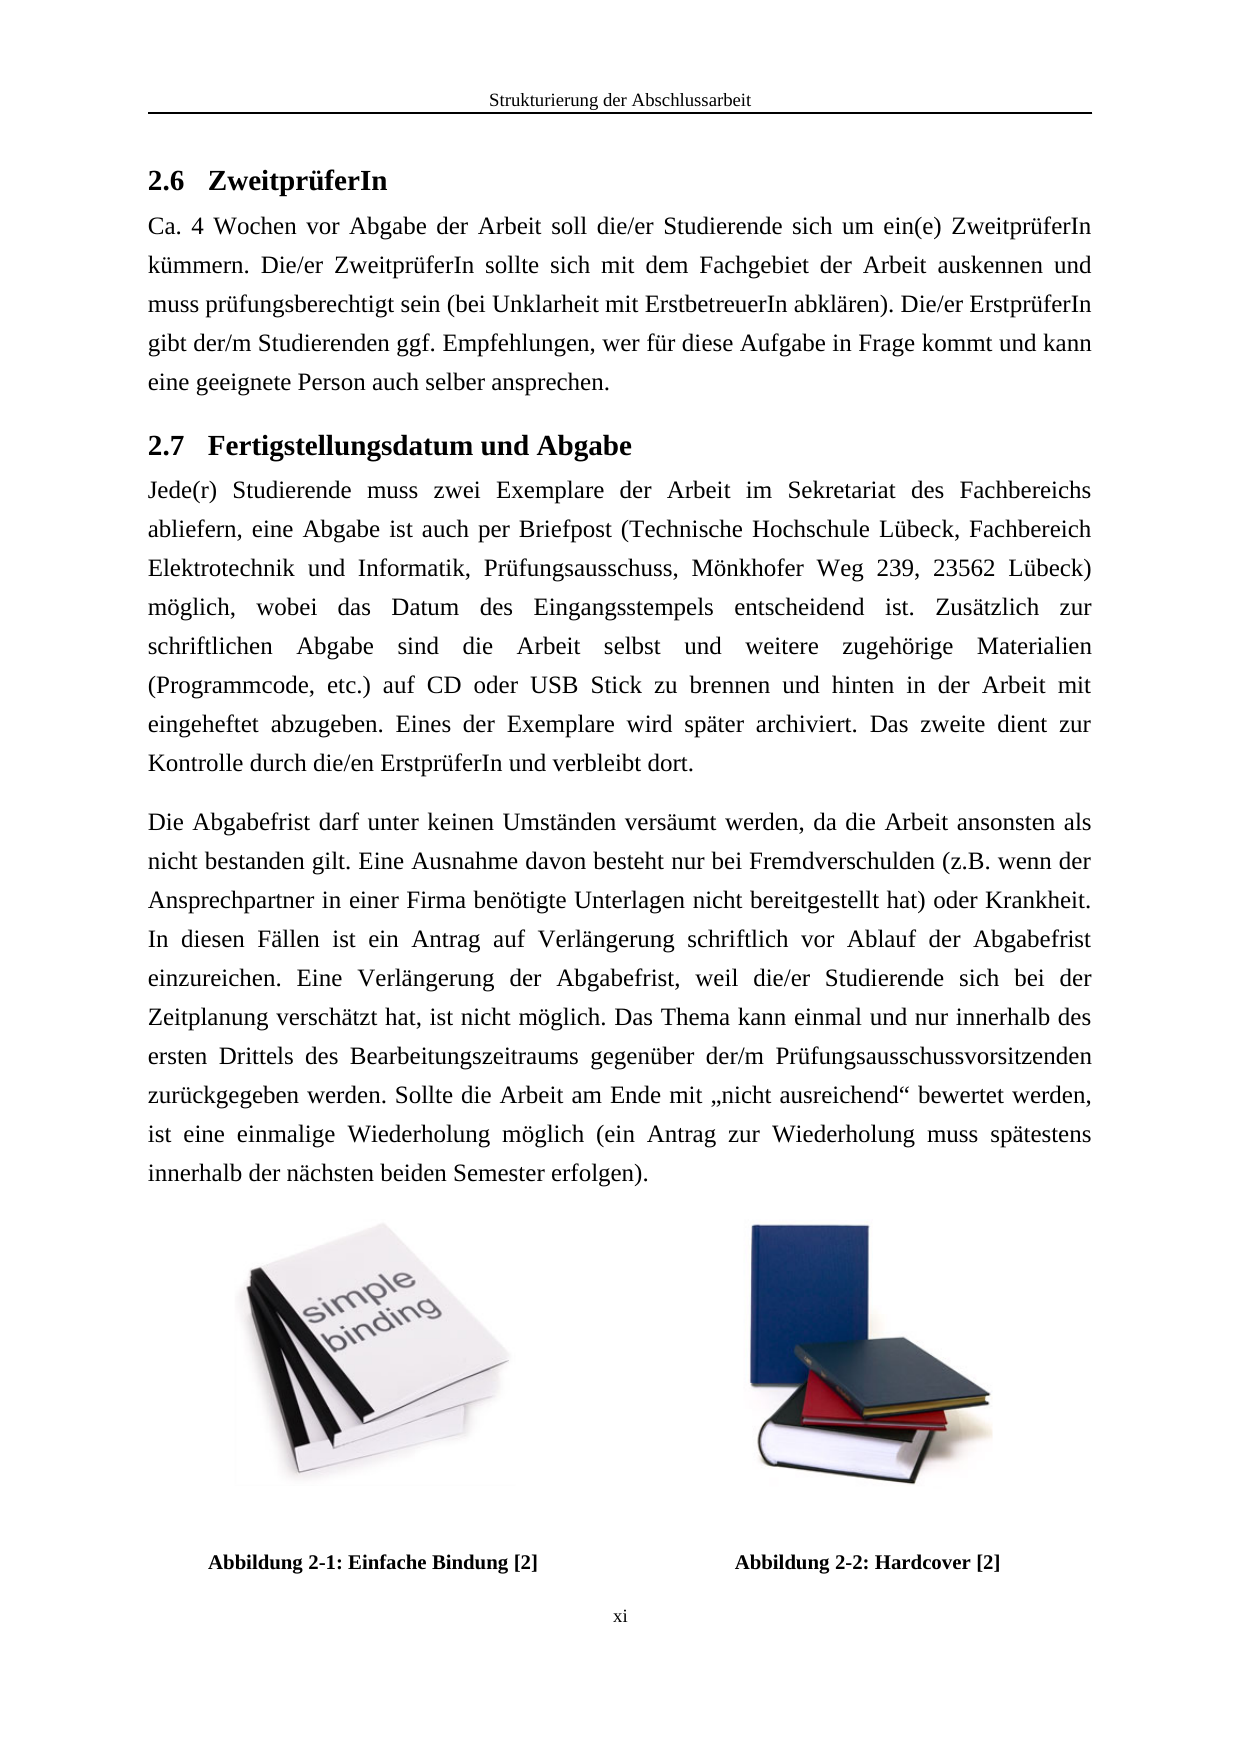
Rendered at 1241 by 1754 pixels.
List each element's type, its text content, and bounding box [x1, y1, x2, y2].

picture [223, 1214, 523, 1487]
text Jede(r) Studierende muss zwei Exemplare der Arbeit im Sekretariat des Fachbereichs abliefern, eine Abgabe ist auch per Briefpost (Technische Hochschule Lübeck, Fachbereich Elektrotechnik und Informatik, Prüfungsausschuss, Mönkhofer Weg 239, 23562 Lübeck) möglich, wobei das Datum des Eingangsstempels entscheidend ist. Zusätzlich zur schriftlichen Abgabe sind die Arbeit selbst und weitere zugehörige Materialien (Programmcode, etc.) auf CD oder USB Stick zu brennen und hinten in der Arbeit mit eingeheftet abzugeben. Eines der Exemplare wird später archiviert. Das zweite dient zur Kontrolle durch die/en ErstprüferIn und verbleibt dort. [148, 473, 1092, 779]
text Ca. 4 Wochen vor Abgabe der Arbeit soll die/er Studierende sich um ein(e) ZweitprüferIn kümmern. Die/er ZweitprüferIn sollte sich mit dem Fachgebiet der Arbeit auskennen und muss prüfungsberechtigt sein (bei Unklarheit mit ErstbetreuerIn abklären). Die/er ErstprüferIn gibt der/m Studierenden ggf. Empfehlungen, wer für diese Aufgabe in Frage kommt und kann eine geeignete Person auch selber ansprechen. [148, 208, 1092, 398]
text Die Abgabefrist darf unter keinen Umständen versäumt werden, da die Arbeit ansonsten als nicht bestanden gilt. Eine Ausnahme davon besteht nur bei Fremdverschulden (z.B. wenn der Ansprechpartner in einer Firma benötigte Unterlagen nicht bereitgestellt hat) oder Krankheit. In diesen Fällen ist ein Antrag auf Verlängerung schriftlich vor Ablauf der Abgabefrist einzureichen. Eine Verlängerung der Abgabefrist, weil die/er Studierende sich bei der Zeitplanung verschätzt hat, ist nicht möglich. Das Thema kann einmal und nur innerhalb des ersten Drittels des Bearbeitungszeitraums gegenüber der/m Prüfungsausschussvorsitzenden zurückgegeben werden. Sollte die Arbeit am Ende mit „nicht ausreichend“ bewertet werden, ist eine einmalige Wiederholung möglich (ein Antrag zur Wiederholung muss spätestens innerhalb der nächsten beiden Semester erfolgen). [148, 804, 1092, 1189]
picture [736, 1214, 999, 1496]
text Abbildung 2-2: Hardcover [642, 1545, 1092, 1579]
subtitle ZweitprüferIn [148, 163, 1092, 197]
text Abbildung 2-1: Einfache Bindung [148, 1545, 598, 1579]
subtitle Fertigstellungsdatum und Abgabe [148, 427, 1092, 461]
